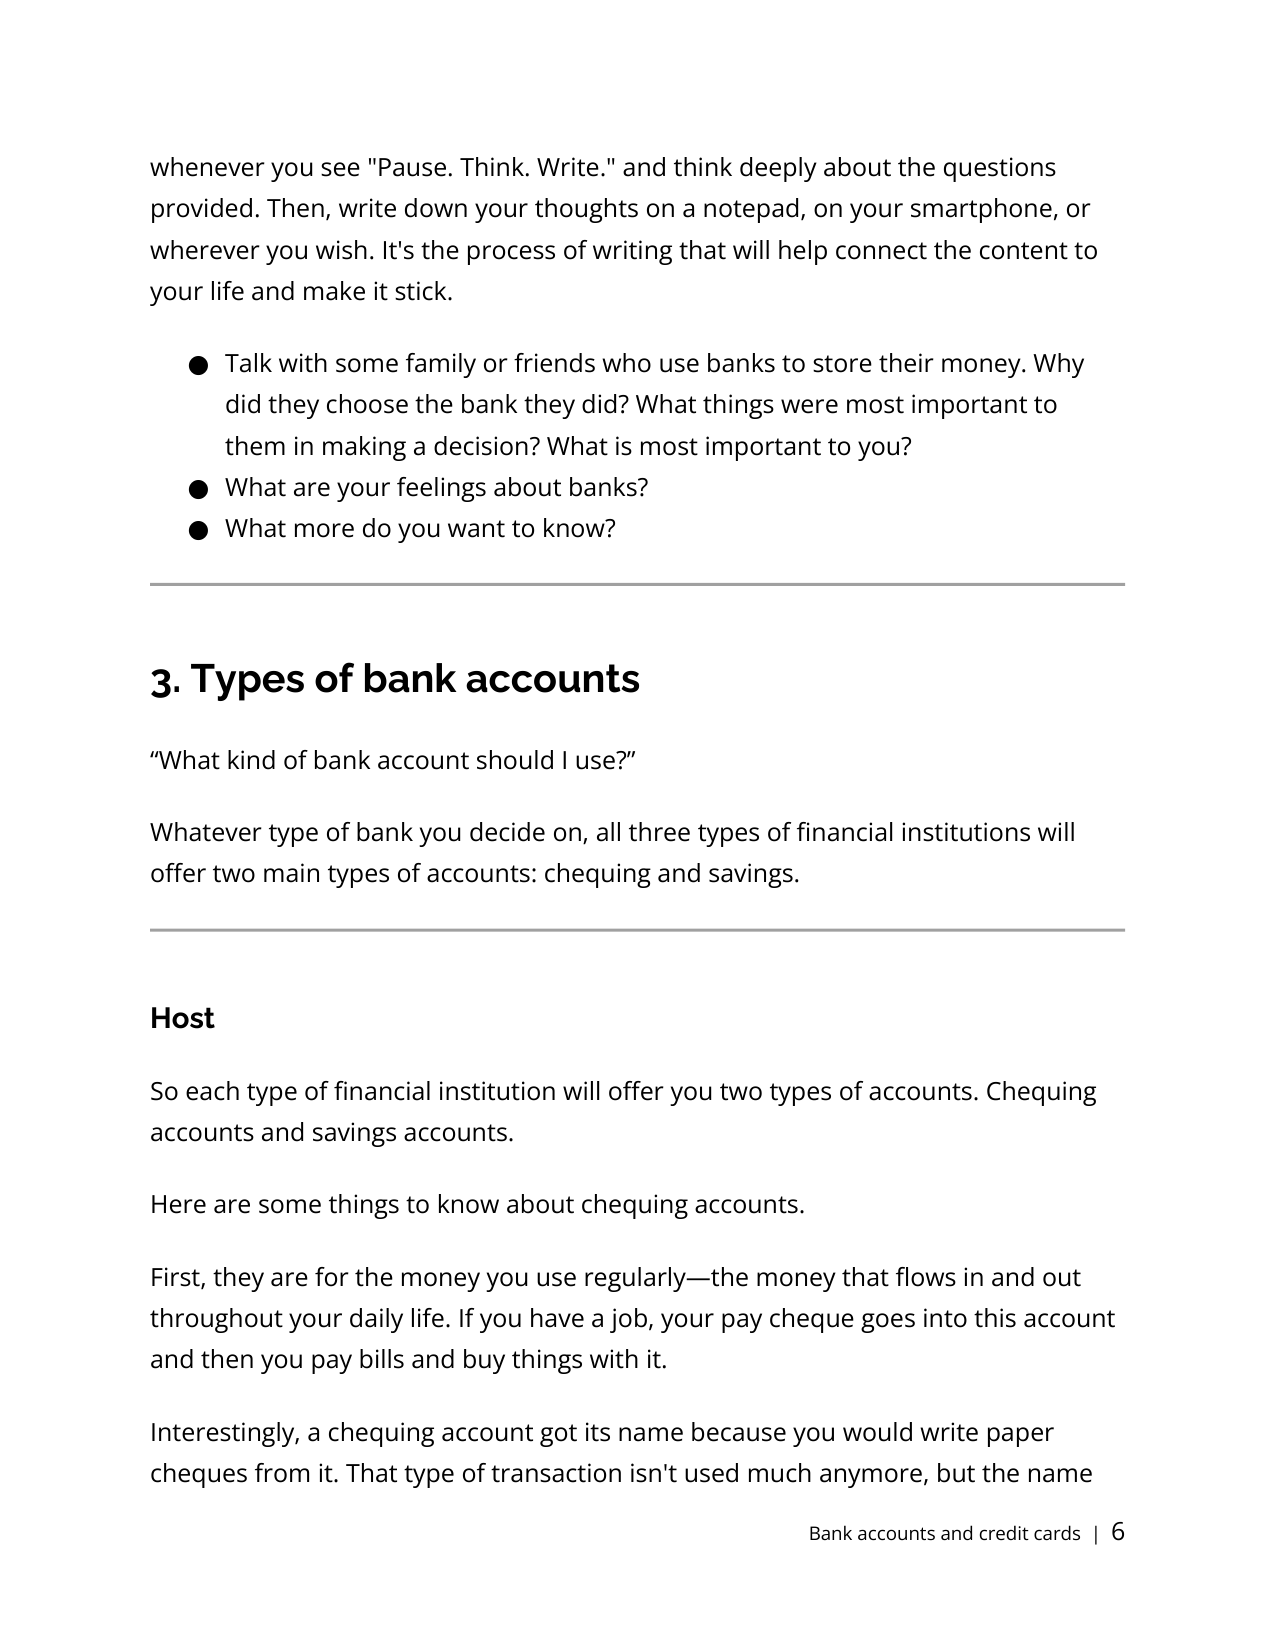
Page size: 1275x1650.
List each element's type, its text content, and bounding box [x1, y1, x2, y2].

text Here are some things to know about chequing accounts. [150, 1187, 1125, 1221]
list What more do you want to know? [187, 510, 1125, 544]
text “What kind of bank account should I use?” [150, 743, 1125, 777]
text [150, 150, 1125, 307]
list What are your feelings about banks? [187, 469, 1125, 503]
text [150, 1414, 1125, 1489]
text First, they are for the money you use regularly—the money that flows in and out throughout your daily life. If you have a job, your pay cheque goes into this account and then you pay bills and buy things with it. [150, 1259, 1125, 1376]
text Whatever type of bank you decide on, all three types of financial institutions will offer two main types of accounts: chequing and savings. [150, 815, 1125, 890]
subtitle 3. Types of bank accounts [150, 655, 1125, 702]
text So each type of financial institution will offer you two types of accounts. Chequing accounts and savings accounts. [150, 1074, 1125, 1149]
subtitle Host [150, 1001, 1125, 1035]
list Talk with some family or friends who use banks to store their money. Why did they choose the bank they did? What things were most important to them in making a decision? What is most important to you? [187, 346, 1125, 462]
